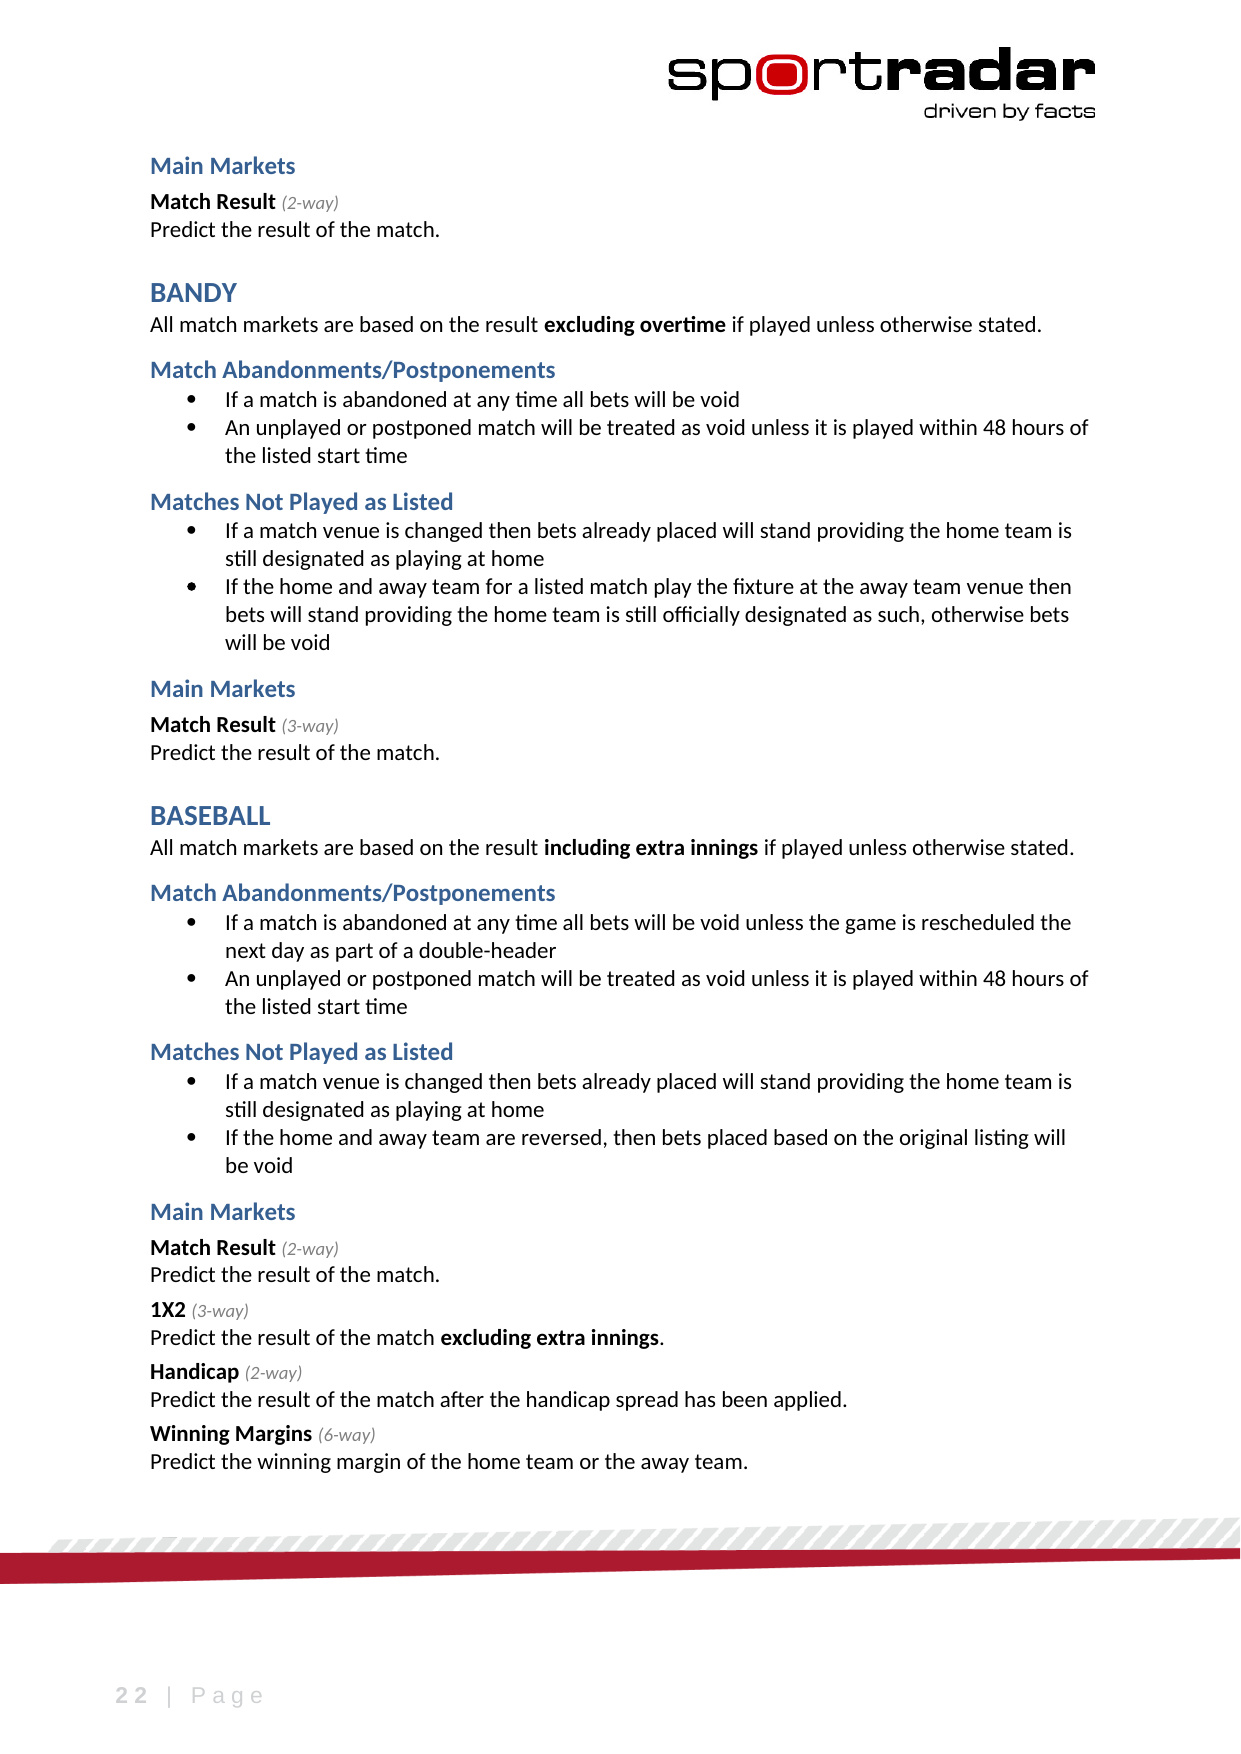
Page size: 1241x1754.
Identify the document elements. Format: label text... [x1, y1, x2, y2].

text Predict the result of the match excluding extra innings. [150, 1323, 1090, 1351]
subtitle Main Markets [150, 673, 1090, 703]
list If a match venue is changed then bets already placed will stand providing the home team is still designated as playing at home [187, 1067, 1090, 1123]
text Predict the result of the match. [150, 738, 1090, 766]
subtitle Matches Not Played as Listed [150, 1037, 1090, 1067]
picture [668, 47, 1095, 121]
subtitle Match Abandonments/Postponements [150, 354, 1090, 385]
text All match markets are based on the result excluding overtime if played unless otherwise stated. [150, 310, 1090, 338]
subtitle 1X2 (3-way) [150, 1295, 1090, 1323]
list If a match venue is changed then bets already placed will stand providing the home team is still designated as playing at home [187, 516, 1090, 572]
list If the home and away team for a listed match play the fixture at the away team venue then bets will stand providing the home team is still officially designated as such, otherwise bets will be void [187, 572, 1090, 656]
picture [0, 1515, 1241, 1584]
subtitle Main Markets [150, 1196, 1090, 1226]
text Predict the result of the match. [150, 215, 1090, 243]
subtitle Match Abandonments/Postponements [150, 877, 1090, 908]
list An unplayed or postponed match will be treated as void unless it is played within 48 hours of the listed start time [187, 964, 1090, 1020]
subtitle Match Result (2-way) [150, 1233, 1090, 1261]
list If a match is abandoned at any time all bets will be void unless the game is rescheduled the next day as part of a double-header [187, 908, 1090, 964]
text All match markets are based on the result including extra innings if played unless otherwise stated. [150, 833, 1090, 861]
list An unplayed or postponed match will be treated as void unless it is played within 48 hours of the listed start time [187, 413, 1090, 469]
list If the home and away team are reversed, then bets placed based on the original listing will be void [187, 1123, 1090, 1179]
subtitle Match Result (3-way) [150, 710, 1090, 738]
subtitle Matches Not Played as Listed [150, 486, 1090, 516]
text Predict the result of the match after the handicap spread has been applied. [150, 1385, 1090, 1413]
subtitle Match Result (2-way) [150, 187, 1090, 215]
subtitle BANDY [150, 274, 1090, 310]
subtitle Handicap (2-way) [150, 1357, 1090, 1385]
text Predict the winning margin of the home team or the away team. [150, 1447, 1090, 1476]
subtitle Main Markets [150, 150, 1090, 181]
list If a match is abandoned at any time all bets will be void [187, 385, 1090, 413]
subtitle Winning Margins (6-way) [150, 1419, 1090, 1447]
subtitle BASEBALL [150, 797, 1090, 833]
text Predict the result of the match. [150, 1261, 1090, 1289]
